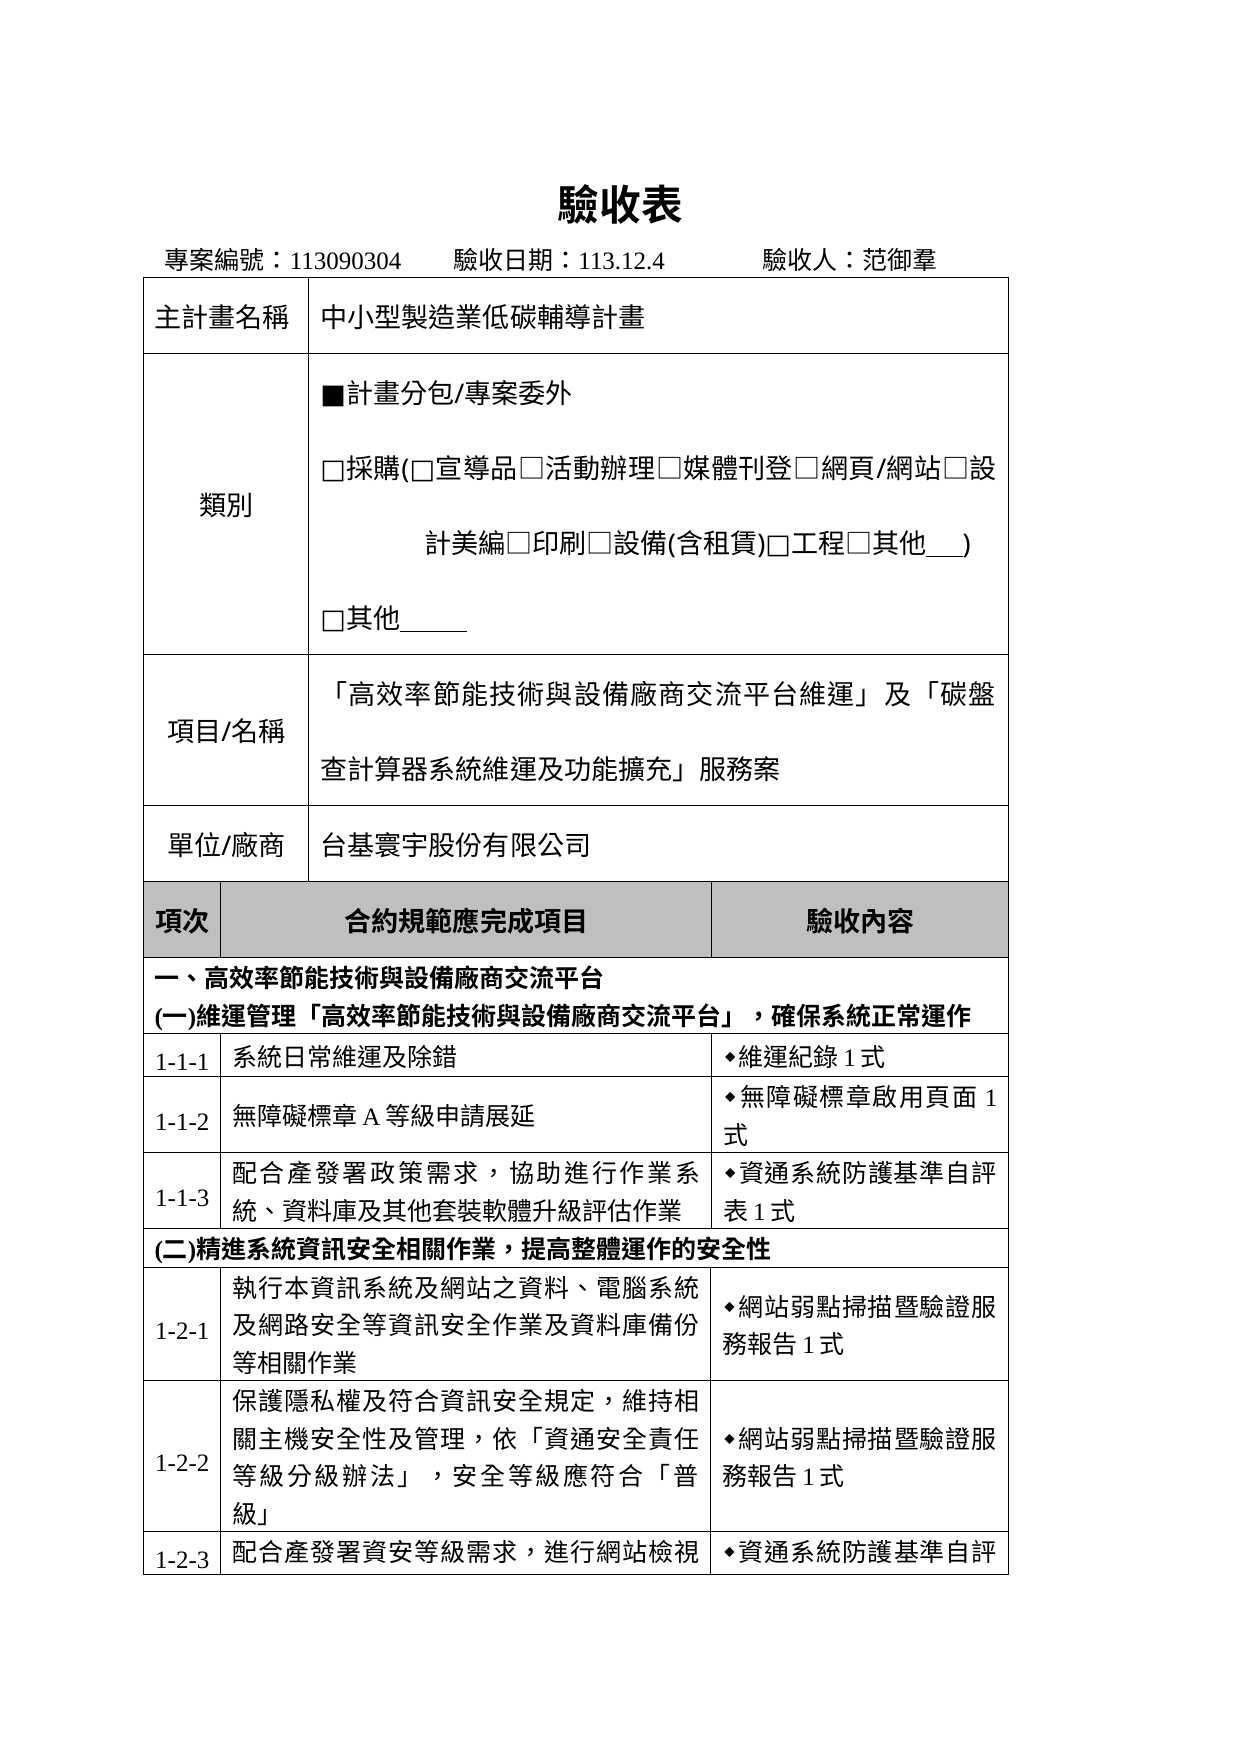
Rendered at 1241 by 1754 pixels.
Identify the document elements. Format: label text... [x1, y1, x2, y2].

table_cell 1-2-1 [144, 1268, 220, 1380]
table_cell 執行本資訊系統及網站之資料、電腦系統及網路安全等資訊安全作業及資料庫備份等相關作業 [221, 1268, 710, 1380]
table_header 中小型製造業低碳輔導計畫 [309, 278, 1008, 353]
table_cell 1-1-3 [144, 1153, 220, 1228]
table_cell 一、高效率節能技術與設備廠商交流平台 (一)維運管理「高效率節能技術與設備廠商交流平台」，確保系統正常運作 [144, 958, 1008, 1033]
text 專案編號：113090304 驗收日期：113.12.4 驗收人：范御羣 [158, 239, 1162, 277]
table_cell 項次 [144, 882, 220, 957]
table_cell 無障礙標章啟用頁面1式 [712, 1077, 1008, 1152]
table_cell 1-2-2 [144, 1381, 220, 1531]
text 驗收表 [187, 164, 1053, 239]
table_cell 配合產發署政策需求，協助進行作業系統、資料庫及其他套裝軟體升級評估作業 [221, 1153, 711, 1228]
table_cell 單位/廠商 [144, 806, 308, 881]
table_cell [221, 1532, 710, 1574]
table_cell 類別 [144, 354, 308, 654]
table_cell 1-1-1 [144, 1034, 220, 1076]
table_cell 資通系統防護基準自評表1式 [712, 1153, 1008, 1228]
table_cell 保護隱私權及符合資訊安全規定，維持相關主機安全性及管理，依「資通安全責任等級分級辦法」，安全等級應符合「普級」 [221, 1381, 710, 1531]
table_cell 1-1-2 [144, 1077, 220, 1152]
table_cell 1-2-3 [144, 1532, 220, 1574]
table_cell 網站弱點掃描暨驗證服務報告1式 [711, 1381, 1008, 1531]
table_header 主計畫名稱 [144, 278, 308, 353]
table_cell 「高效率節能技術與設備廠商交流平台維運」及「碳盤查計算器系統維運及功能擴充」服務案 [309, 655, 1008, 805]
table_cell 驗收內容 [712, 882, 1008, 957]
table_cell 無障礙標章A等級申請展延 [221, 1077, 711, 1152]
table_cell 項目/名稱 [144, 655, 308, 805]
table_cell 維運紀錄1式 [712, 1034, 1008, 1076]
table_cell 資通系統防護基準自評表1式 [711, 1532, 1008, 1574]
table_cell (二)精進系統資訊安全相關作業，提高整體運作的安全性 [144, 1229, 1008, 1267]
table_cell 系統日常維運及除錯 [221, 1034, 711, 1076]
table_cell 台基寰宇股份有限公司 [309, 806, 1008, 881]
table_cell 合約規範應完成項目 [221, 882, 711, 957]
table_cell ■計畫分包/專案委外 □採購(□宣導品□活動辦理□媒體刊登□網頁/網站□設計美編□印刷□設備(含租賃)□工程□其他 ) □其他 [309, 354, 1008, 654]
table_cell 網站弱點掃描暨驗證服務報告1式 [711, 1268, 1008, 1380]
